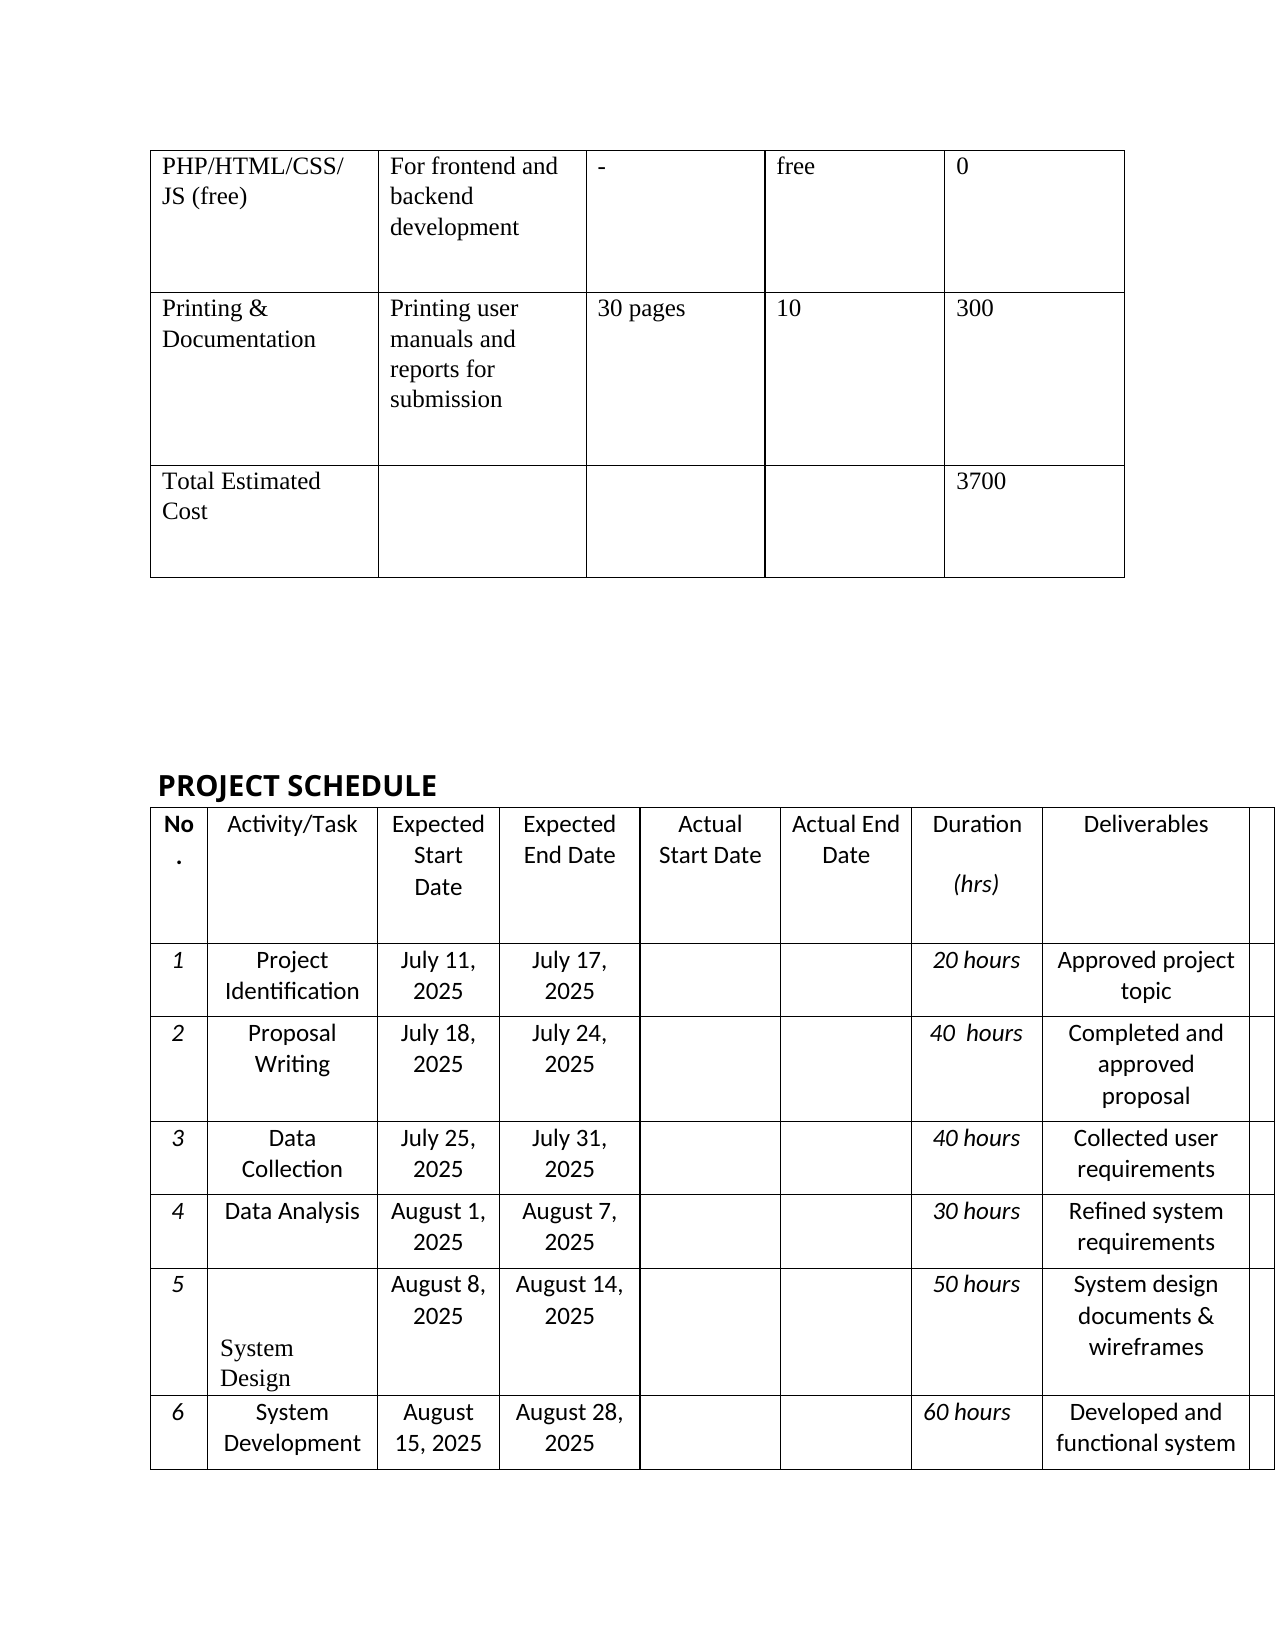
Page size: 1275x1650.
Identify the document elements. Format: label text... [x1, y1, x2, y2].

table_cell 60 hours [912, 1396, 1042, 1468]
table_cell For frontend and backend development [379, 151, 586, 292]
table_cell [587, 466, 764, 577]
table_header Activity/Task [208, 808, 377, 943]
table_cell 20 hours [912, 944, 1042, 1016]
table_cell August 8, 2025 [378, 1269, 499, 1395]
table_cell Data Analysis [208, 1195, 377, 1267]
table_cell [781, 1122, 911, 1194]
table_cell [379, 466, 586, 577]
table_cell Proposal Writing [208, 1017, 377, 1121]
table_cell [641, 944, 780, 1016]
table_cell Approved project topic [1043, 944, 1249, 1016]
table_cell August 15, 2025 [378, 1396, 499, 1468]
table_cell 1 [151, 944, 207, 1016]
table_cell Data Collection [208, 1122, 377, 1194]
table_cell [781, 1017, 911, 1121]
table_cell 4 [151, 1195, 207, 1267]
table_cell [781, 1396, 911, 1468]
table_header [1250, 808, 1274, 943]
table_cell [781, 944, 911, 1016]
table_header No. [151, 808, 207, 943]
table_cell System design documents & wireframes [1043, 1269, 1249, 1395]
table_cell July 11, 2025 [378, 944, 499, 1016]
table_cell July 17, 2025 [500, 944, 639, 1016]
table_cell 5 [151, 1269, 207, 1395]
table_cell July 31, 2025 [500, 1122, 639, 1194]
table_cell Developed and functional system [1043, 1396, 1249, 1468]
table_cell Completed and approved proposal [1043, 1017, 1249, 1121]
table_cell 40 hours [912, 1017, 1042, 1121]
table_cell [641, 1122, 780, 1194]
table_cell July 24, 2025 [500, 1017, 639, 1121]
table_cell August 14, 2025 [500, 1269, 639, 1395]
table_cell 6 [151, 1396, 207, 1468]
table_cell August 1, 2025 [378, 1195, 499, 1267]
table_cell Printing & Documentation [151, 293, 378, 465]
table_cell Project Identification [208, 944, 377, 1016]
table_cell July 18, 2025 [378, 1017, 499, 1121]
table_cell [641, 1017, 780, 1121]
table_cell 30 hours [912, 1195, 1042, 1267]
table_cell System Development [208, 1396, 377, 1468]
table_cell [1250, 1269, 1274, 1395]
table_cell 10 [766, 293, 944, 465]
table_cell [1250, 1396, 1274, 1468]
table_cell [1250, 1017, 1274, 1121]
subtitle PROJECT SCHEDULE [150, 765, 1125, 804]
table_cell [641, 1269, 780, 1395]
table_cell 300 [945, 293, 1124, 465]
table_cell 30 pages [587, 293, 764, 465]
table_cell [641, 1195, 780, 1267]
table_header Duration (hrs) [912, 808, 1042, 943]
table_cell 3700 [945, 466, 1124, 577]
table_header Actual End Date [781, 808, 911, 943]
table_cell [766, 466, 944, 577]
table_cell Total Estimated Cost [151, 466, 378, 577]
table_cell August 28, 2025 [500, 1396, 639, 1468]
table_cell 0 [945, 151, 1124, 292]
table_header Actual Start Date [641, 808, 780, 943]
table_header Expected End Date [500, 808, 639, 943]
table_cell [1250, 1195, 1274, 1267]
table_cell [781, 1195, 911, 1267]
table_cell PHP/HTML/CSS/JS (free) [151, 151, 378, 292]
table_cell [208, 1269, 377, 1395]
table_cell July 25, 2025 [378, 1122, 499, 1194]
table_cell 2 [151, 1017, 207, 1121]
table_cell [1250, 944, 1274, 1016]
table_cell [641, 1396, 780, 1468]
table_cell [1250, 1122, 1274, 1194]
table_header Expected Start Date [378, 808, 499, 943]
table_cell [781, 1269, 911, 1395]
table_cell 50 hours [912, 1269, 1042, 1395]
table_cell Refined system requirements [1043, 1195, 1249, 1267]
table_cell 40 hours [912, 1122, 1042, 1194]
table_cell August 7, 2025 [500, 1195, 639, 1267]
table_cell Collected user requirements [1043, 1122, 1249, 1194]
table_header Deliverables [1043, 808, 1249, 943]
table_cell - [587, 151, 764, 292]
table_cell free [766, 151, 944, 292]
table_cell 3 [151, 1122, 207, 1194]
table_cell Printing user manuals and reports for submission [379, 293, 586, 465]
